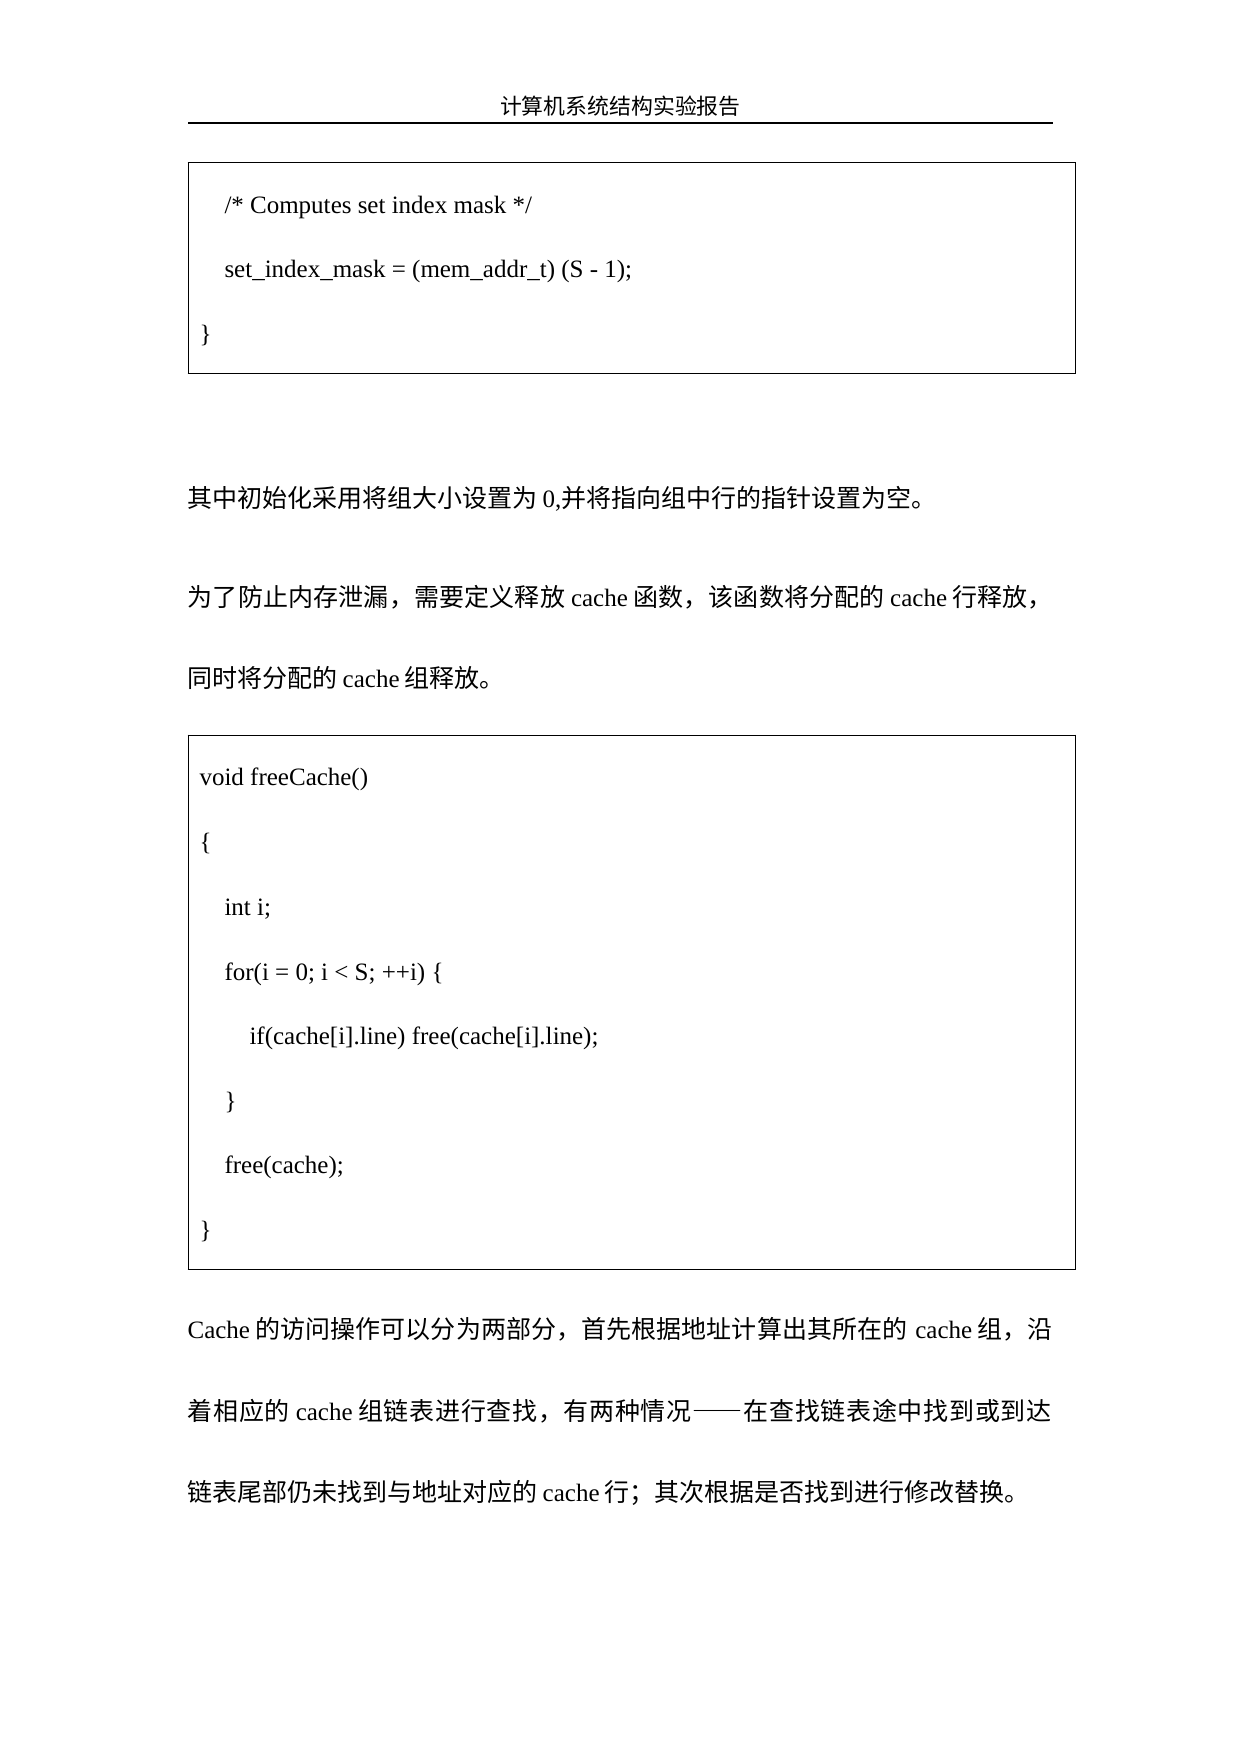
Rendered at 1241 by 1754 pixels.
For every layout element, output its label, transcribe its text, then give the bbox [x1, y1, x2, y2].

list Cache的访问操作可以分为两部分，首先根据地址计算出其所在的cache组，沿着相应的cache组链表进行查找，有两种情况——在查找链表途中找到或到达链表尾部仍未找到与地址对应的cache行；其次根据是否找到进行修改替换。 [187, 1295, 1053, 1523]
list 为了防止内存泄漏，需要定义释放cache函数，该函数将分配的cache行释放，同时将分配的cache组释放。 [187, 563, 1053, 709]
table_header void freeCache() { int i; for(i = 0; i < S; ++i) { if(cache[i].line) free(cache[i].line); } free(cache); } [189, 736, 1075, 1269]
list 其中初始化采用将组大小设置为0,并将指向组中行的指针设置为空。 [187, 464, 1053, 529]
